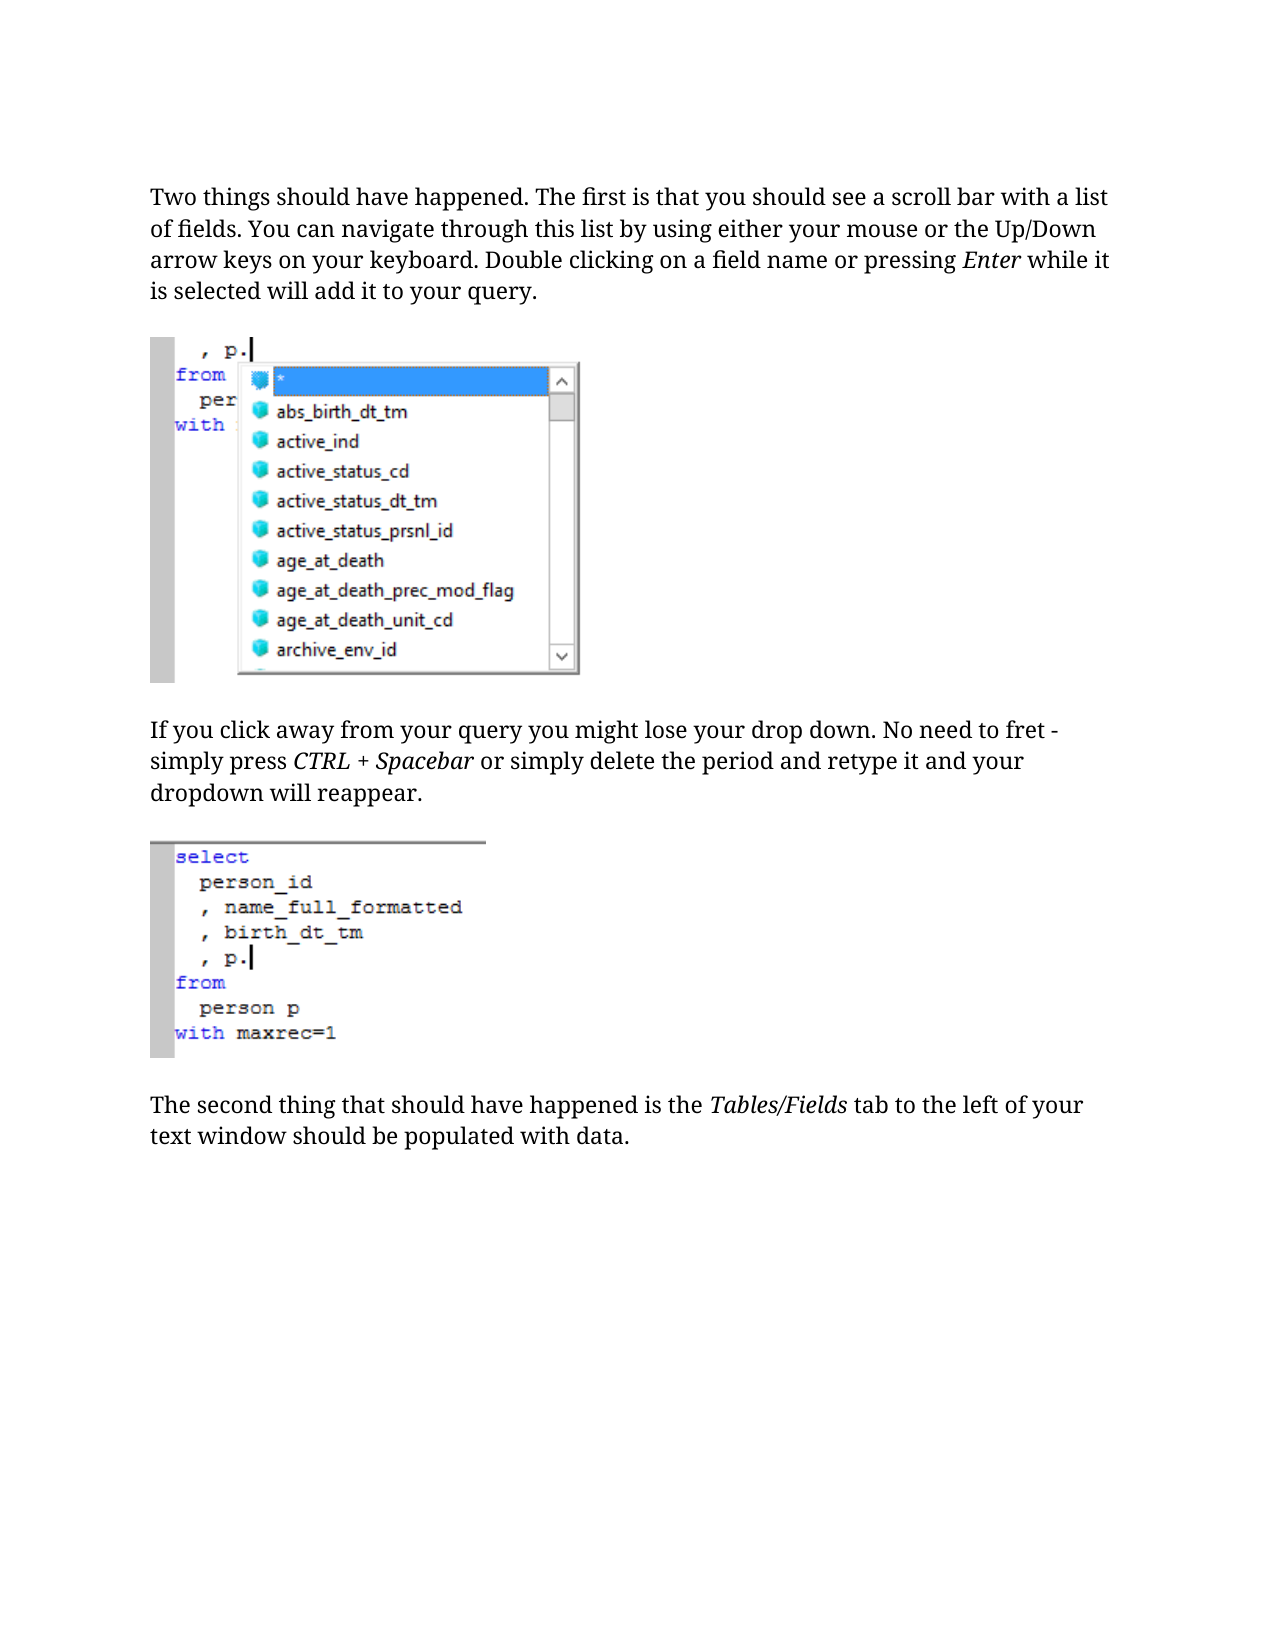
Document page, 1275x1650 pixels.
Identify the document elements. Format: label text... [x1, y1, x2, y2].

text If you click away from your query you might lose your drop down. No need to fret - simply press CTRL + Spacebar or simply delete the period and retype it and your dropdown will reappear. [150, 714, 1125, 808]
picture [150, 839, 486, 1058]
text The second thing that should have happened is the Tables/Fields tab to the left of your text window should be populated with data. [150, 1089, 1125, 1152]
text Two things should have happened. The first is that you should see a scroll bar with a list of fields. You can navigate through this list by using either your mouse or the Up/Down arrow keys on your keyboard. Double clicking on a field name or pressing Enter while it is selected will add it to your query. [150, 181, 1125, 306]
picture [150, 337, 588, 683]
